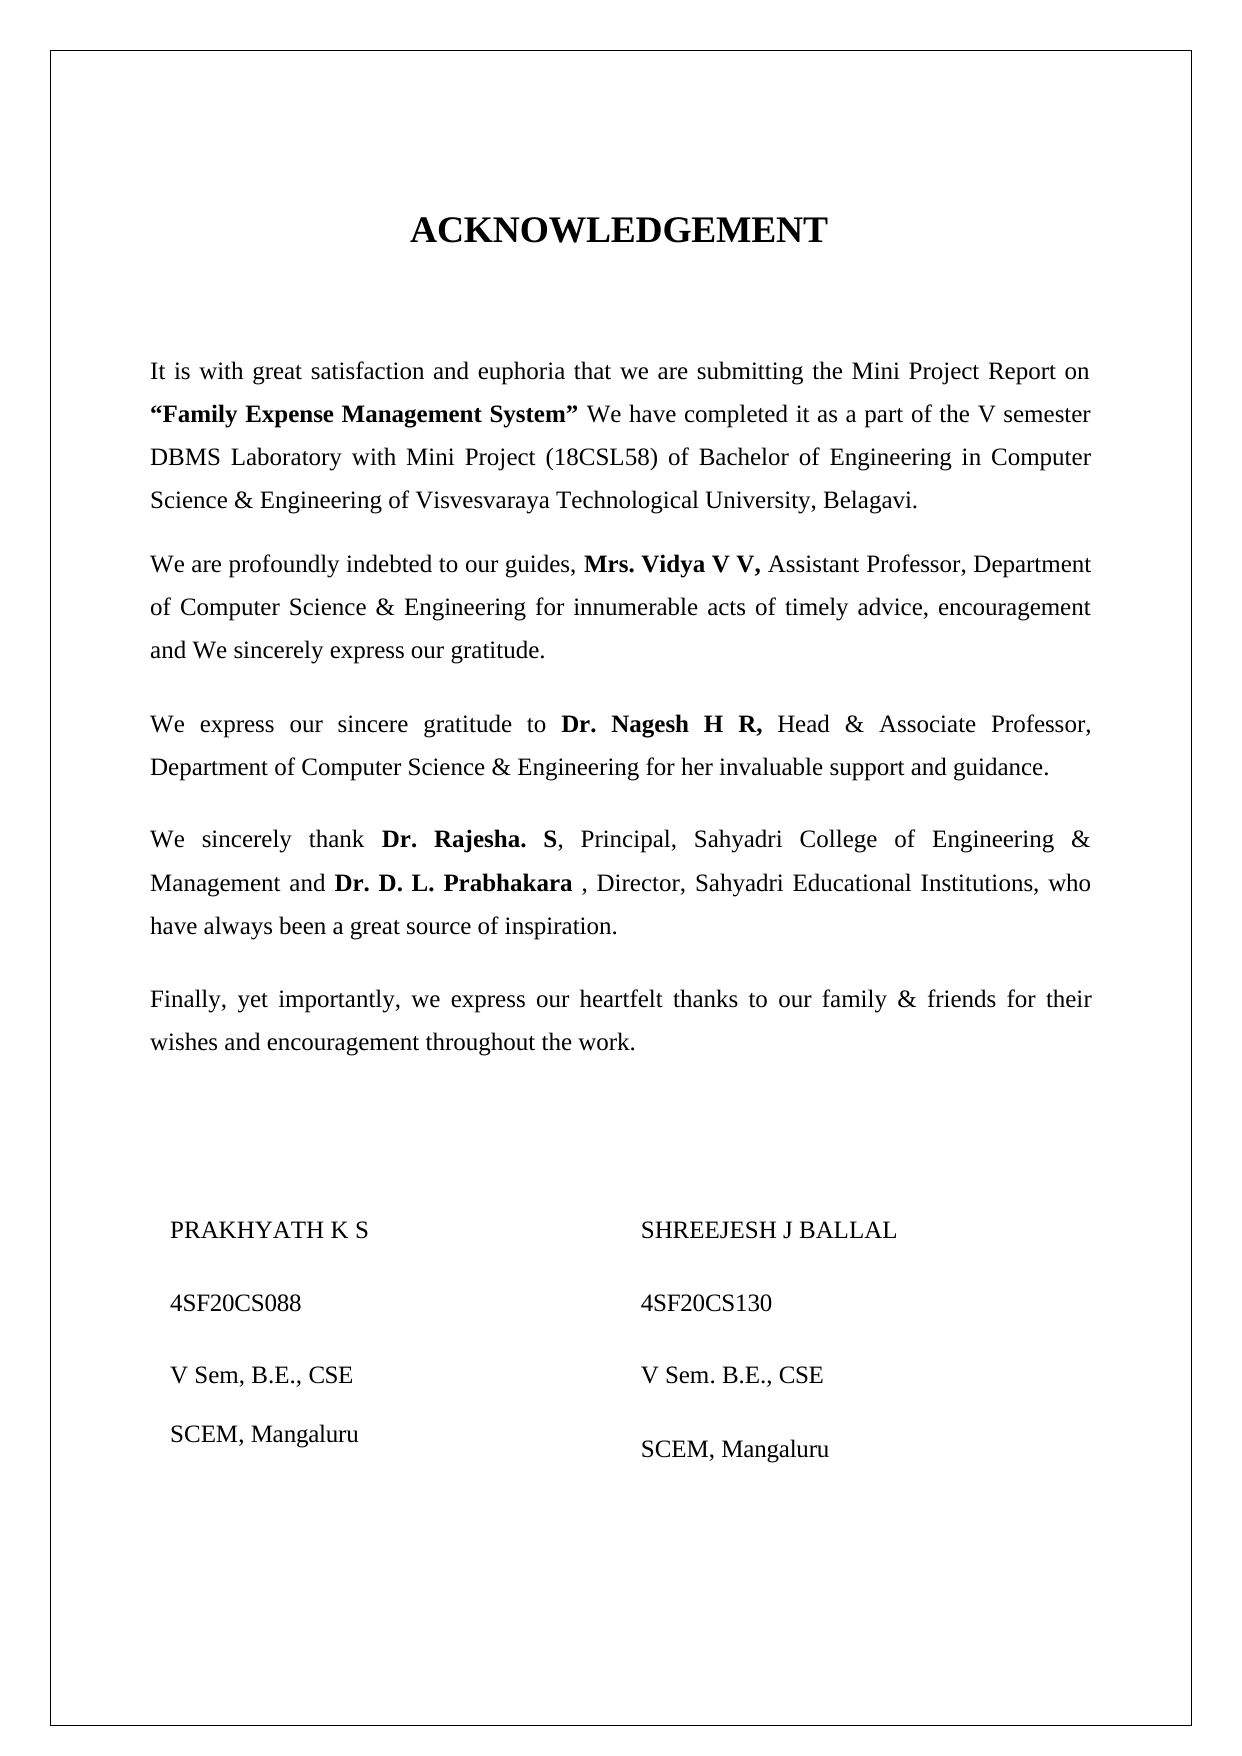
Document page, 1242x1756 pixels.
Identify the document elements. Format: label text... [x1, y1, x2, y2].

text Finally, yet importantly, we express our heartfelt thanks to our family & friends for their wishes and encouragement throughout the work. [150, 984, 1092, 1056]
table_header SHREEJESH J BALLAL 4SF20CS130 V Sem. B.E., CSE SCEM, Mangaluru [505, 1215, 903, 1465]
text We are profoundly indebted to our guides, Mrs. Vidya V V, Assistant Professor, Department of Computer Science & Engineering for innumerable acts of timely advice, encouragement and We sincerely express our gratitude. [150, 549, 1092, 664]
text It is with great satisfaction and euphoria that we are submitting the Mini Project Report on “Family Expense Management System” We have completed it as a part of the V semester DBMS Laboratory with Mini Project (18CSL58) of Bachelor of Engineering in Computer Science & Engineering of Visvesvaraya Technological University, Belagavi. [150, 356, 1092, 514]
table_header PRAKHYATH K S 4SF20CS088 V Sem, B.E., CSE SCEM, Mangaluru [165, 1215, 504, 1465]
text We sincerely thank Dr. Rajesha. S, Principal, Sahyadri College of Engineering & Management and Dr. D. L. Prabhakara , Director, Sahyadri Educational Institutions, who have always been a great source of inspiration. [150, 824, 1092, 939]
text We express our sincere gratitude to Dr. Nagesh H R, Head & Associate Professor, Department of Computer Science & Engineering for her invaluable support and guidance. [150, 709, 1092, 781]
